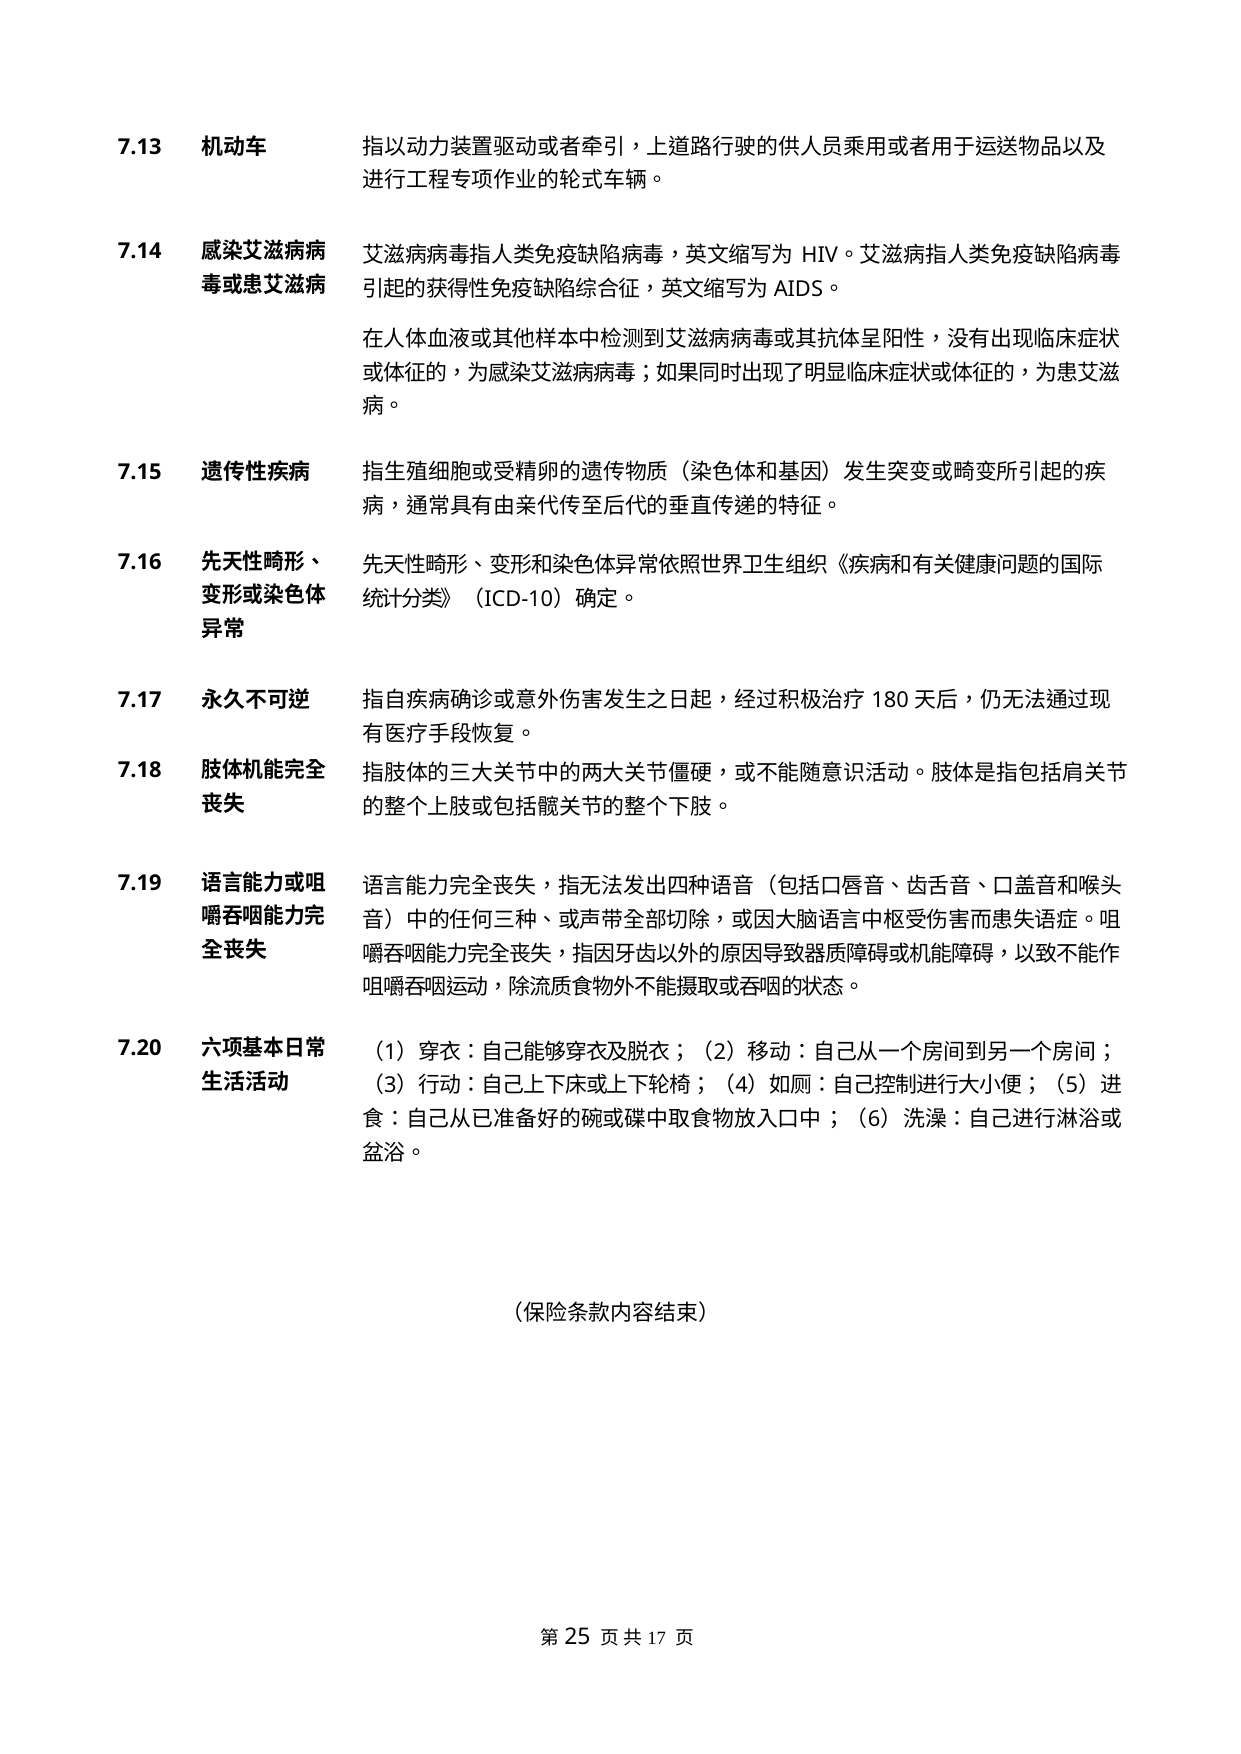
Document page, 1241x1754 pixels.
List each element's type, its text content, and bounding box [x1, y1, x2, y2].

text 毒或患艾滋病 [201, 269, 333, 298]
list 机动车 指以动力装置驱动或者牵引，上道路行驶的供人员乘用或者用于运送物品以及进行工程专项作业的轮式车辆。 [118, 131, 1122, 194]
subtitle 肢体机能完全丧失 [118, 754, 333, 818]
subtitle 感染艾滋病病 [118, 235, 333, 265]
list 永久不可逆 指自疾病确诊或意外伤害发生之日起，经过积极治疗 180 天后，仍无法通过现有医疗手段恢复。 [118, 684, 1122, 748]
subtitle 六项基本日常 [118, 1032, 333, 1062]
text 艾滋病病毒指人类免疫缺陷病毒，英文缩写为 HIV。艾滋病指人类免疫缺陷病毒引起的获得性免疫缺陷综合征，英文缩写为 AIDS。 [362, 239, 1122, 302]
subtitle 语言能力或咀 [118, 867, 333, 896]
text 语言能力完全丧失，指无法发出四种语音（包括口唇音、齿舌音、口盖音和喉头音）中的任何三种、或声带全部切除，或因大脑语言中枢受伤害而患失语症。咀嚼吞咽能力完全丧失，指因牙齿以外的原因导致器质障碍或机能障碍，以致不能作咀嚼吞咽运动，除流质食物外不能摄取或吞咽的状态。 [362, 870, 1122, 1001]
list 遗传性疾病 指生殖细胞或受精卵的遗传物质（染色体和基因）发生突变或畸变所引起的疾病，通常具有由亲代传至后代的垂直传递的特征。 [118, 456, 1133, 519]
text 指肢体的三大关节中的两大关节僵硬，或不能随意识活动。肢体是指包括肩关节的整个上肢或包括髋关节的整个下肢。 [362, 757, 1129, 821]
text 生活活动 [201, 1066, 333, 1096]
text （3）行动：自己上下床或上下轮椅；（4）如厕：自己控制进行大小便；（5）进食：自己从已准备好的碗或碟中取食物放入口中；（6）洗澡：自己进行淋浴或盆浴。 [362, 1069, 1122, 1167]
text 嚼吞咽能力完全丧失 [201, 900, 333, 964]
text 在人体血液或其他样本中检测到艾滋病病毒或其抗体呈阳性，没有出现临床症状或体征的，为感染艾滋病病毒；如果同时出现了明显临床症状或体征的，为患艾滋病。 [362, 323, 1122, 420]
text 先天性畸形、变形和染色体异常依照世界卫生组织《疾病和有关健康问题的国际统计分类》（ICD-10）确定。 [362, 549, 1122, 613]
subtitle 先天性畸形、 [118, 546, 333, 576]
text （保险条款内容结束） [499, 1297, 722, 1327]
text （1）穿衣：自己能够穿衣及脱衣；（2）移动：自己从一个房间到另一个房间； [362, 1036, 1144, 1066]
text 变形或染色体异常 [201, 579, 333, 643]
